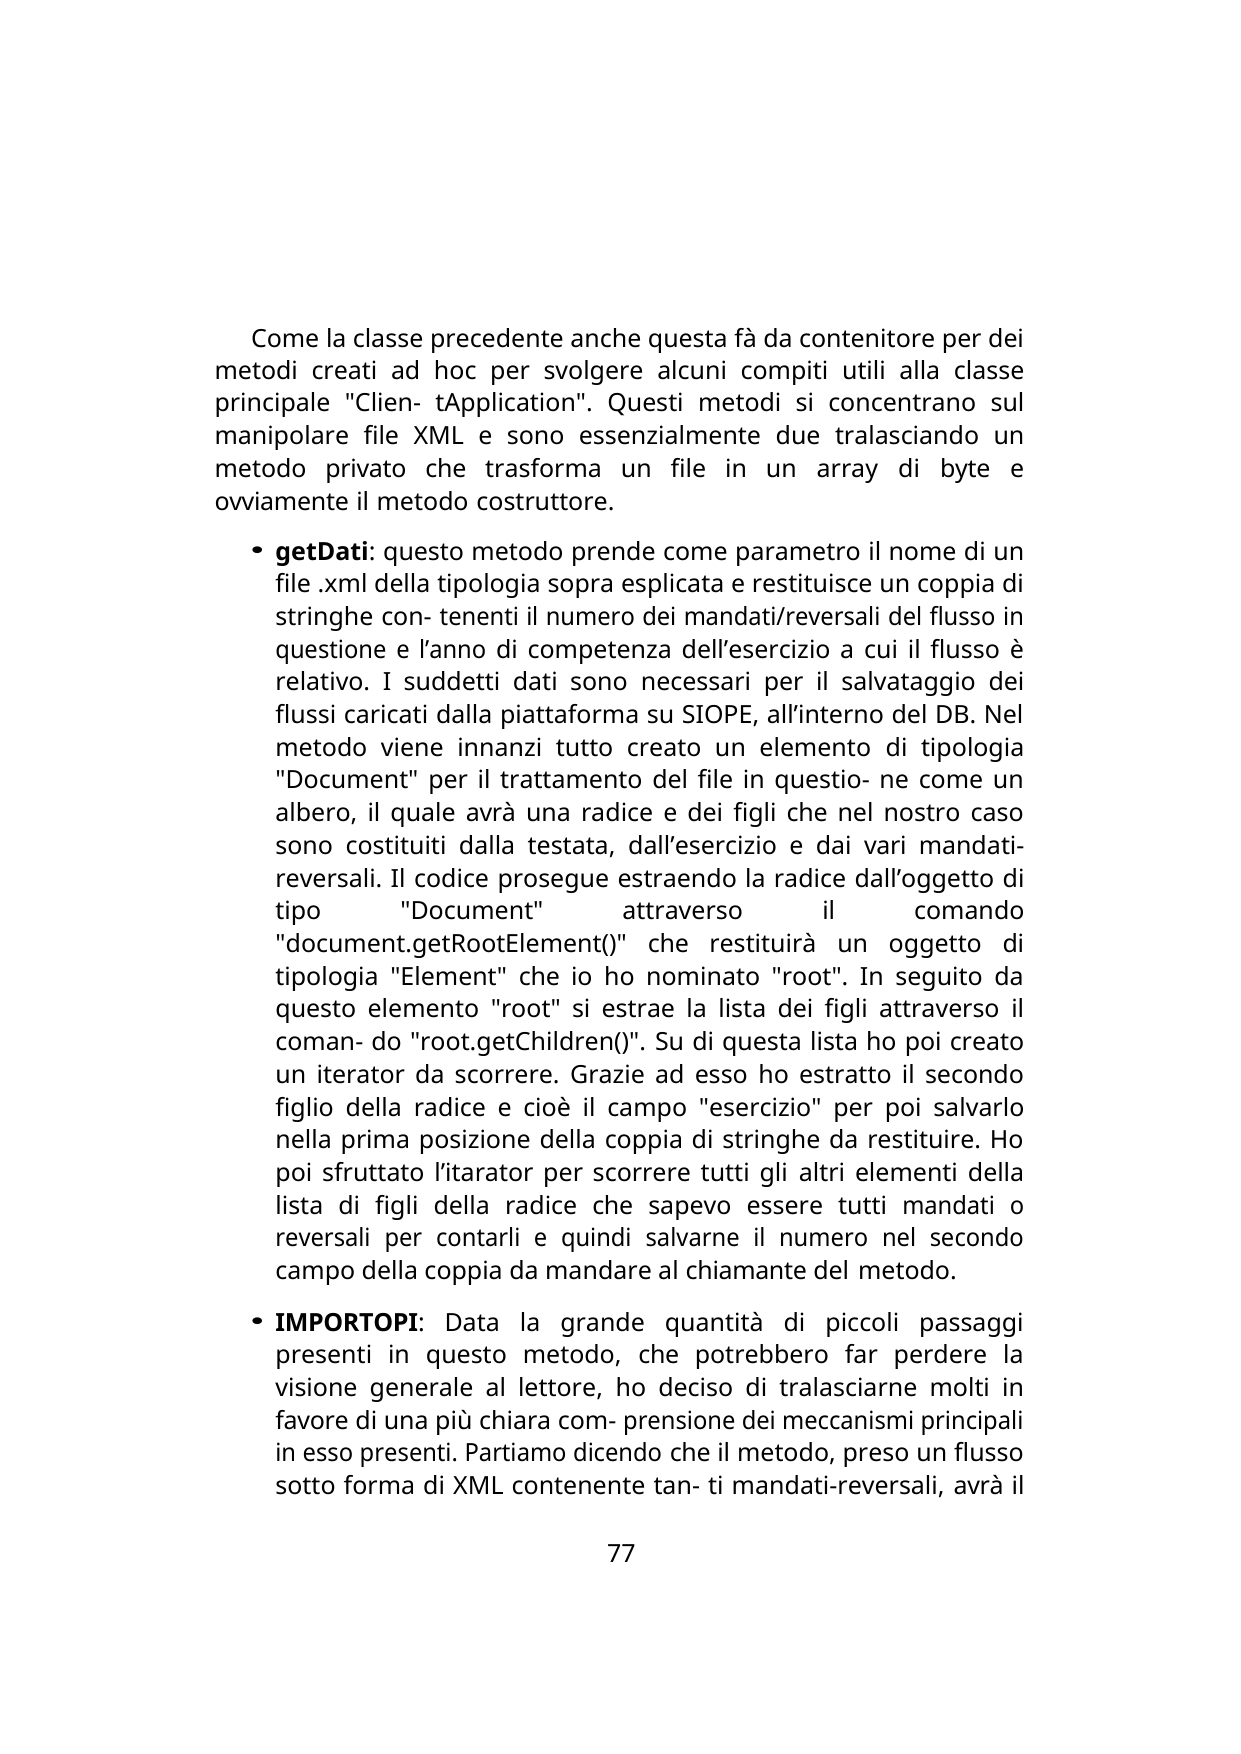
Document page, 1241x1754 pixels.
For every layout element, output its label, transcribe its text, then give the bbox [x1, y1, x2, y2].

text Come la classe precedente anche questa fà da contenitore per dei metodi creati ad hoc per svolgere alcuni compiti utili alla classe principale "Clien- tApplication". Questi metodi si concentrano sul manipolare file XML e sono essenzialmente due tralasciando un metodo privato che trasforma un file in un array di byte e ovviamente il metodo costruttore. [214, 321, 1024, 517]
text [275, 1306, 1024, 1502]
text getDati: questo metodo prende come parametro il nome di un file .xml della tipologia sopra esplicata e restituisce un coppia di stringhe con- tenenti il numero dei mandati/reversali del flusso in questione e l’anno di competenza dell’esercizio a cui il flusso è relativo. I suddetti dati sono necessari per il salvataggio dei flussi caricati dalla piattaforma su SIOPE, all’interno del DB. Nel metodo viene innanzi tutto creato un elemento di tipologia "Document" per il trattamento del file in questio- ne come un albero, il quale avrà una radice e dei figli che nel nostro caso sono costituiti dalla testata, dall’esercizio e dai vari mandati-reversali. Il codice prosegue estraendo la radice dall’oggetto di tipo "Document" attraverso il comando "document.getRootElement()" che restituirà un oggetto di tipologia "Element" che io ho nominato "root". In seguito da questo elemento "root" si estrae la lista dei figli attraverso il coman- do "root.getChildren()". Su di questa lista ho poi creato un iterator da scorrere. Grazie ad esso ho estratto il secondo figlio della radice e cioè il campo "esercizio" per poi salvarlo nella prima posizione della coppia di stringhe da restituire. Ho poi sfruttato l’itarator per scorrere tutti gli altri elementi della lista di figli della radice che sapevo essere tutti mandati o reversali per contarli e quindi salvarne il numero nel secondo campo della coppia da mandare al chiamante del metodo. [275, 534, 1024, 1287]
